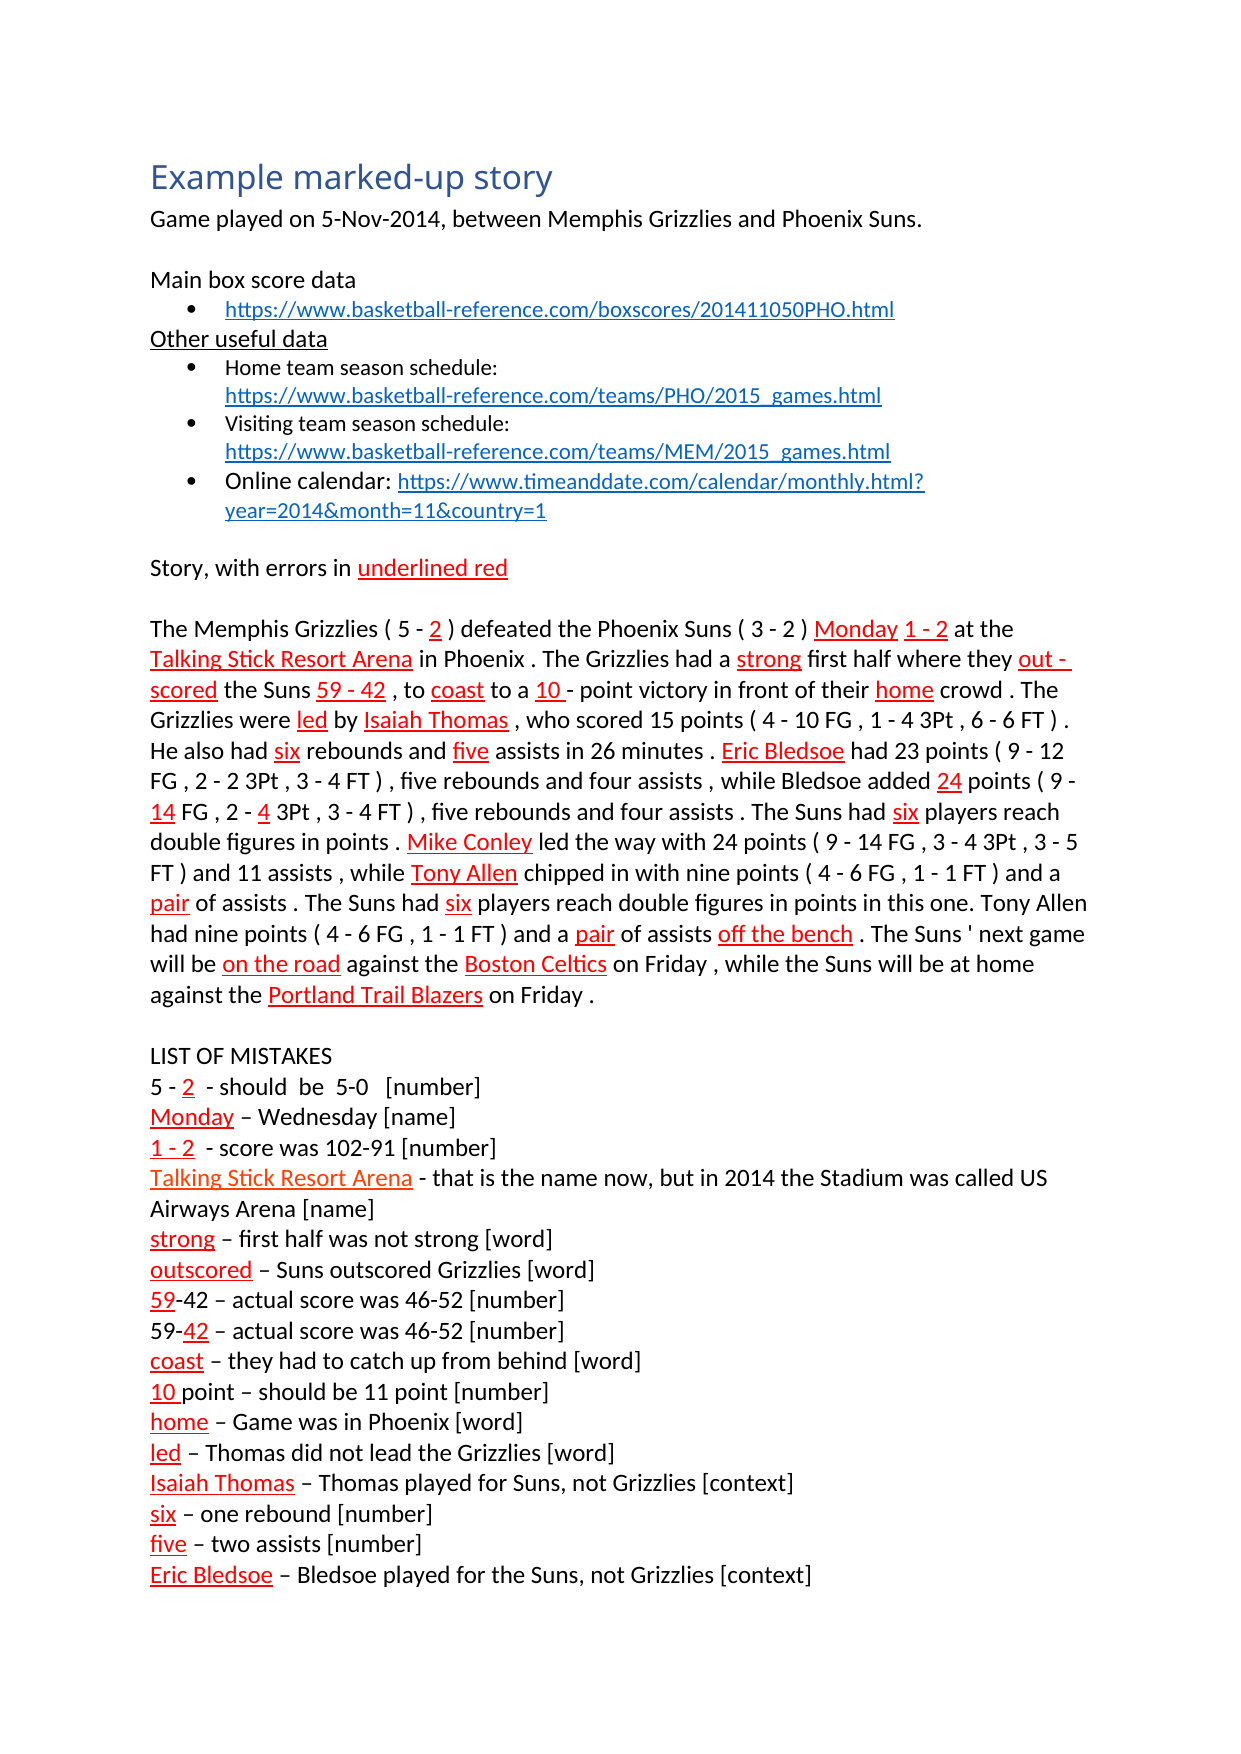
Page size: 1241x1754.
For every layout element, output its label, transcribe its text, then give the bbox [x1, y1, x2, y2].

text Isaiah Thomas – Thomas played for Suns, not Grizzlies [context] [150, 1467, 1090, 1498]
text Game played on 5-Nov-2014, between Memphis Grizzlies and Phoenix Suns. [150, 203, 1090, 234]
text Eric Bledsoe – Bledsoe played for the Suns, not Grizzlies [context] [150, 1559, 1090, 1589]
list Online calendar: https://www.timeanddate.com/calendar/monthly.html?year=2014&month=11&country=1 [187, 465, 1090, 524]
text outscored – Suns outscored Grizzlies [word] [150, 1254, 1090, 1284]
text six – one rebound [number] [150, 1498, 1090, 1528]
list Visiting team season schedule: https://www.basketball-reference.com/teams/MEM/2015_games.html [187, 409, 1090, 465]
text coast – they had to catch up from behind [word] [150, 1345, 1090, 1376]
text 59-42 – actual score was 46-52 [number] [150, 1315, 1090, 1345]
text Main box score data [150, 264, 1090, 295]
text LIST OF MISTAKES [150, 1040, 1090, 1071]
text Monday – Wednesday [name] [150, 1101, 1090, 1132]
text Talking Stick Resort Arena - that is the name now, but in 2014 the Stadium was called US Airways Arena [name] [150, 1162, 1090, 1223]
subtitle Example marked-up story [150, 154, 1090, 199]
text 1 - 2 - score was 102-91 [number] [150, 1132, 1090, 1162]
text Other useful data [150, 323, 1090, 353]
text led – Thomas did not lead the Grizzlies [word] [150, 1437, 1090, 1467]
text home – Game was in Phoenix [word] [150, 1406, 1090, 1437]
text 10 point – should be 11 point [number] [150, 1376, 1090, 1406]
text strong – first half was not strong [word] [150, 1223, 1090, 1254]
text five – two assists [number] [150, 1528, 1090, 1559]
text 5 - 2 - should be 5-0 [number] [150, 1071, 1090, 1101]
list Home team season schedule: https://www.basketball-reference.com/teams/PHO/2015_games.html [187, 353, 1090, 409]
text 59-42 – actual score was 46-52 [number] [150, 1284, 1090, 1315]
list https://www.basketball-reference.com/boxscores/201411050PHO.html [187, 295, 1090, 323]
text Story, with errors in underlined red [150, 552, 1090, 582]
text The Memphis Grizzlies ( 5 - 2 ) defeated the Phoenix Suns ( 3 - 2 ) Monday 1 - 2 at the Talking Stick Resort Arena in Phoenix . The Grizzlies had a strong first half where they out - scored the Suns 59 - 42 , to coast to a 10 - point victory in front of their home crowd . The Grizzlies were led by Isaiah Thomas , who scored 15 points ( 4 - 10 FG , 1 - 4 3Pt , 6 - 6 FT ) . He also had six rebounds and five assists in 26 minutes . Eric Bledsoe had 23 points ( 9 - 12 FG , 2 - 2 3Pt , 3 - 4 FT ) , five rebounds and four assists , while Bledsoe added 24 points ( 9 - 14 FG , 2 - 4 3Pt , 3 - 4 FT ) , five rebounds and four assists . The Suns had six players reach double figures in points . Mike Conley led the way with 24 points ( 9 - 14 FG , 3 - 4 3Pt , 3 - 5 FT ) and 11 assists , while Tony Allen chipped in with nine points ( 4 - 6 FG , 1 - 1 FT ) and a pair of assists . The Suns had six players reach double figures in points in this one. Tony Allen had nine points ( 4 - 6 FG , 1 - 1 FT ) and a pair of assists off the bench . The Suns ' next game will be on the road against the Boston Celtics on Friday , while the Suns will be at home against the Portland Trail Blazers on Friday . [150, 613, 1090, 1010]
